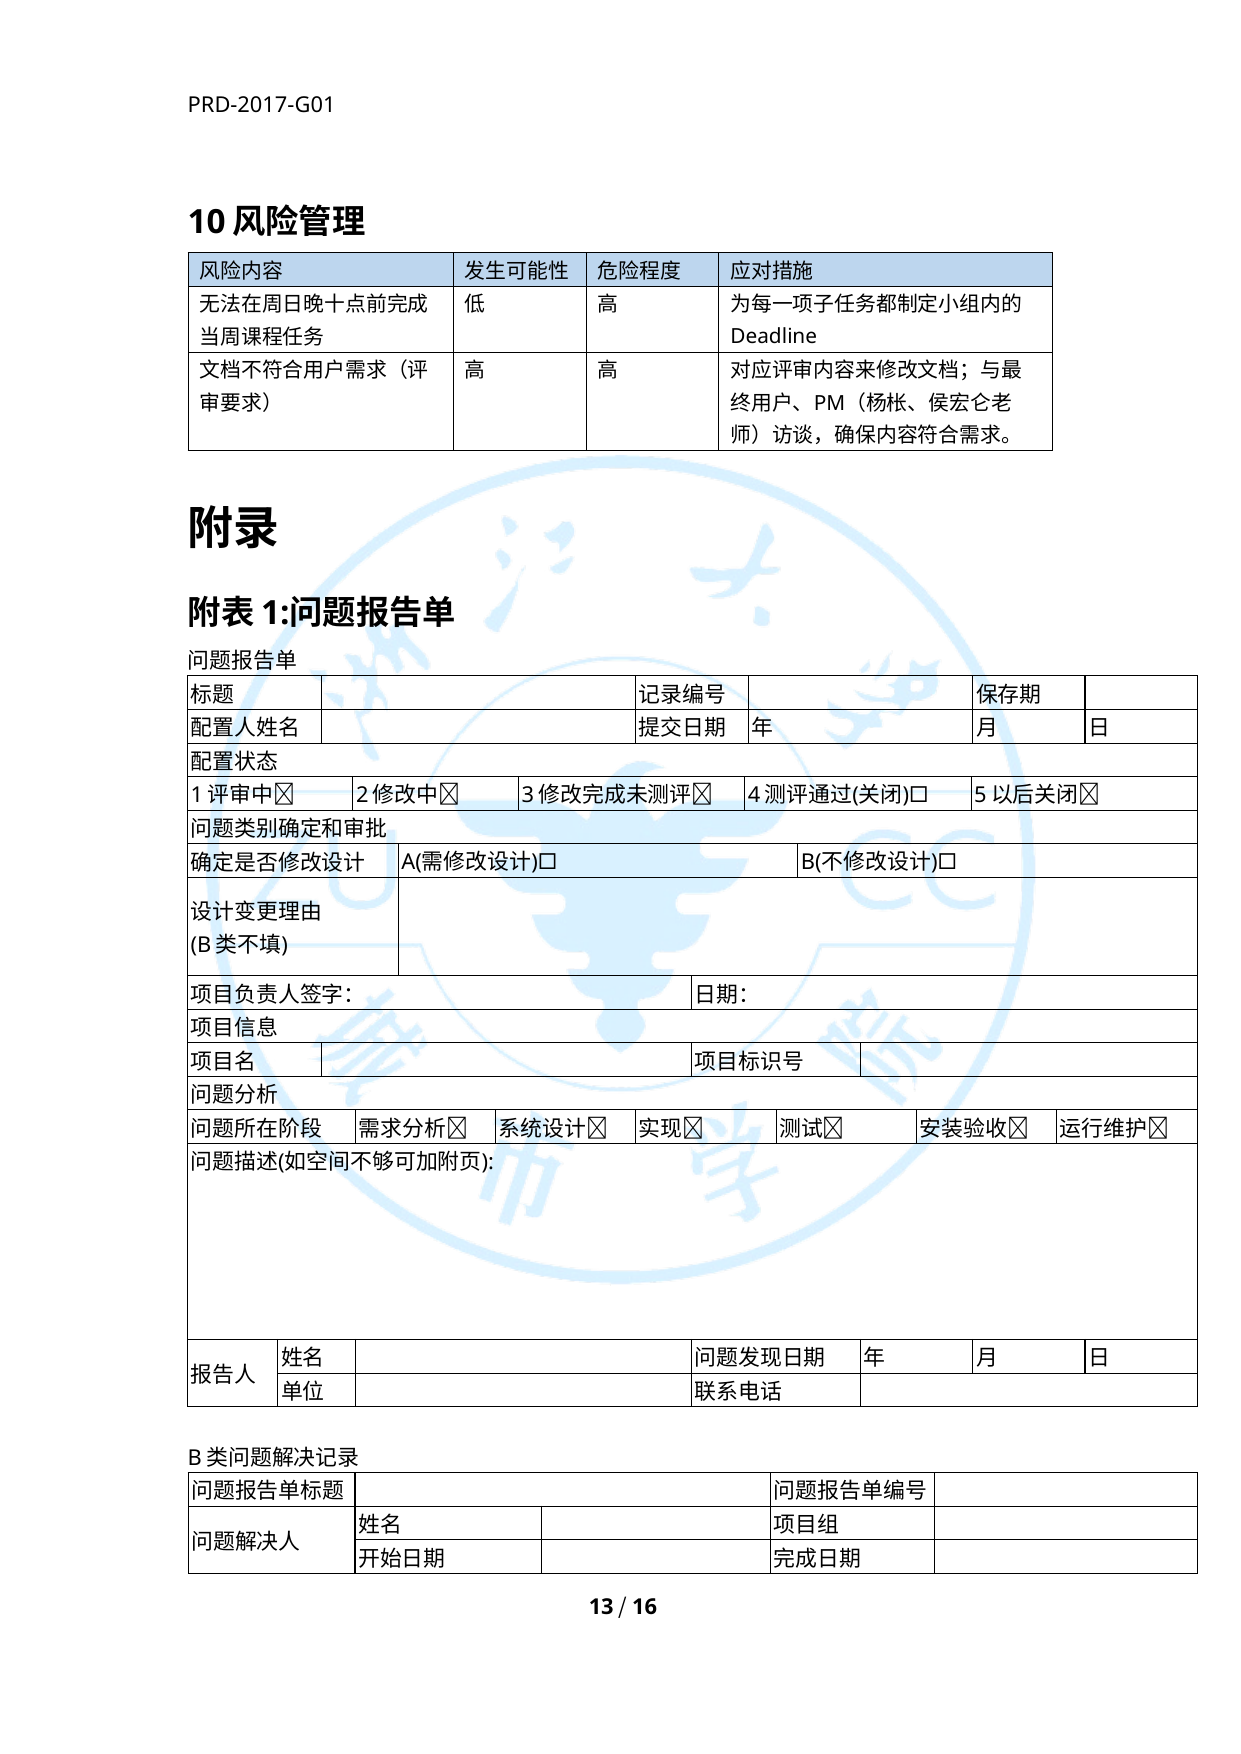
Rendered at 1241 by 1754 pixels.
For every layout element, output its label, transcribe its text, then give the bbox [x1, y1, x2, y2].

table_cell 日期： [692, 976, 1197, 1009]
table_cell [542, 1540, 770, 1573]
table_cell 2修改中 [353, 777, 518, 809]
text B类问题解决记录 [187, 1439, 1053, 1472]
table_cell 项目负责人签字： [188, 976, 691, 1009]
table_cell 问题描述(如空间不够可加附页): [188, 1144, 1197, 1339]
table_cell 日 [1086, 710, 1197, 742]
table_header 标题 [188, 676, 321, 709]
table_cell 配置人姓名 [188, 710, 321, 742]
table_cell 问题所在阶段 [188, 1110, 355, 1143]
table_header [322, 676, 635, 709]
table_cell [399, 878, 1197, 975]
table_cell 报告人 [188, 1340, 277, 1406]
table_header 危险程度 [587, 253, 718, 286]
table_cell 3修改完成未测评 [519, 777, 744, 809]
table_cell 高 [454, 353, 586, 450]
table_cell 运行维护 [1057, 1110, 1197, 1143]
table_cell [861, 1043, 1197, 1076]
table_cell 姓名 [278, 1340, 355, 1372]
table_cell 项目名 [188, 1043, 321, 1076]
table_cell B(不修改设计) [798, 844, 1197, 877]
table_cell 问题分析 [188, 1077, 1197, 1109]
table_cell 文档不符合用户需求（评审要求） [189, 353, 453, 450]
table_cell 项目信息 [188, 1010, 1197, 1042]
list 风险管理 [187, 187, 1053, 252]
table_cell 无法在周日晚十点前完成当周课程任务 [189, 287, 453, 352]
table_header [356, 1473, 770, 1506]
table_cell 项目组 [771, 1507, 934, 1539]
table_header 问题报告单编号 [771, 1473, 934, 1506]
table_cell 安装验收 [917, 1110, 1056, 1143]
table_cell [322, 710, 635, 742]
table_cell 实现 [636, 1110, 776, 1143]
table_header [749, 676, 972, 709]
table_cell 5以后关闭 [972, 777, 1197, 809]
table_cell [322, 1043, 691, 1076]
table_cell 提交日期 [636, 710, 748, 742]
table_cell 项目标识号 [692, 1043, 860, 1076]
table_header 发生可能性 [454, 253, 586, 286]
table_cell [935, 1540, 1197, 1573]
table_cell 4测评通过(关闭) [745, 777, 971, 809]
table_cell 问题类别确定和审批 [188, 811, 1197, 843]
table_cell 完成日期 [771, 1540, 934, 1573]
table_cell 系统设计 [496, 1110, 635, 1143]
table_cell 月 [973, 710, 1084, 742]
table_cell 1评审中 [188, 777, 352, 809]
table_cell [935, 1507, 1197, 1539]
text 问题报告单 [187, 643, 1053, 675]
subtitle 附录 [187, 476, 1053, 574]
table_cell 月 [973, 1340, 1084, 1372]
table_cell [356, 1340, 691, 1372]
table_cell 问题发现日期 [692, 1340, 860, 1372]
table_cell 年 [749, 710, 972, 742]
table_cell 低 [454, 287, 586, 352]
table_header 记录编号 [636, 676, 748, 709]
table_cell A(需修改设计) [399, 844, 797, 877]
table_cell 测试 [777, 1110, 916, 1143]
table_header 应对措施 [719, 253, 1052, 286]
table_cell 确定是否修改设计 [188, 844, 398, 877]
table_cell [861, 1374, 1197, 1406]
table_header [935, 1473, 1197, 1506]
table_cell 高 [587, 353, 718, 450]
table_header 问题报告单标题 [189, 1473, 354, 1506]
table_cell 需求分析 [356, 1110, 495, 1143]
table_header [1086, 676, 1197, 709]
table_cell 设计变更理由 (B类不填) [188, 878, 398, 975]
table_cell 日 [1086, 1340, 1197, 1372]
table_header 风险内容 [189, 253, 453, 286]
table_cell 年 [861, 1340, 972, 1372]
table_cell [356, 1374, 691, 1406]
table_cell [542, 1507, 770, 1539]
table_cell 联系电话 [692, 1374, 860, 1406]
table_cell 对应评审内容来修改文档；与最终用户、PM（杨枨、侯宏仑老师）访谈，确保内容符合需求。 [719, 353, 1052, 450]
table_cell 为每一项子任务都制定小组内的Deadline [719, 287, 1052, 352]
table_cell 高 [587, 287, 718, 352]
table_cell 单位 [278, 1374, 355, 1406]
table_cell 配置状态 [188, 744, 1197, 776]
table_header 保存期 [973, 676, 1084, 709]
table_cell 开始日期 [356, 1540, 541, 1573]
subtitle 附表1:问题报告单 [187, 578, 1053, 643]
table_cell 问题解决人 [189, 1507, 354, 1573]
table_cell 姓名 [356, 1507, 541, 1539]
